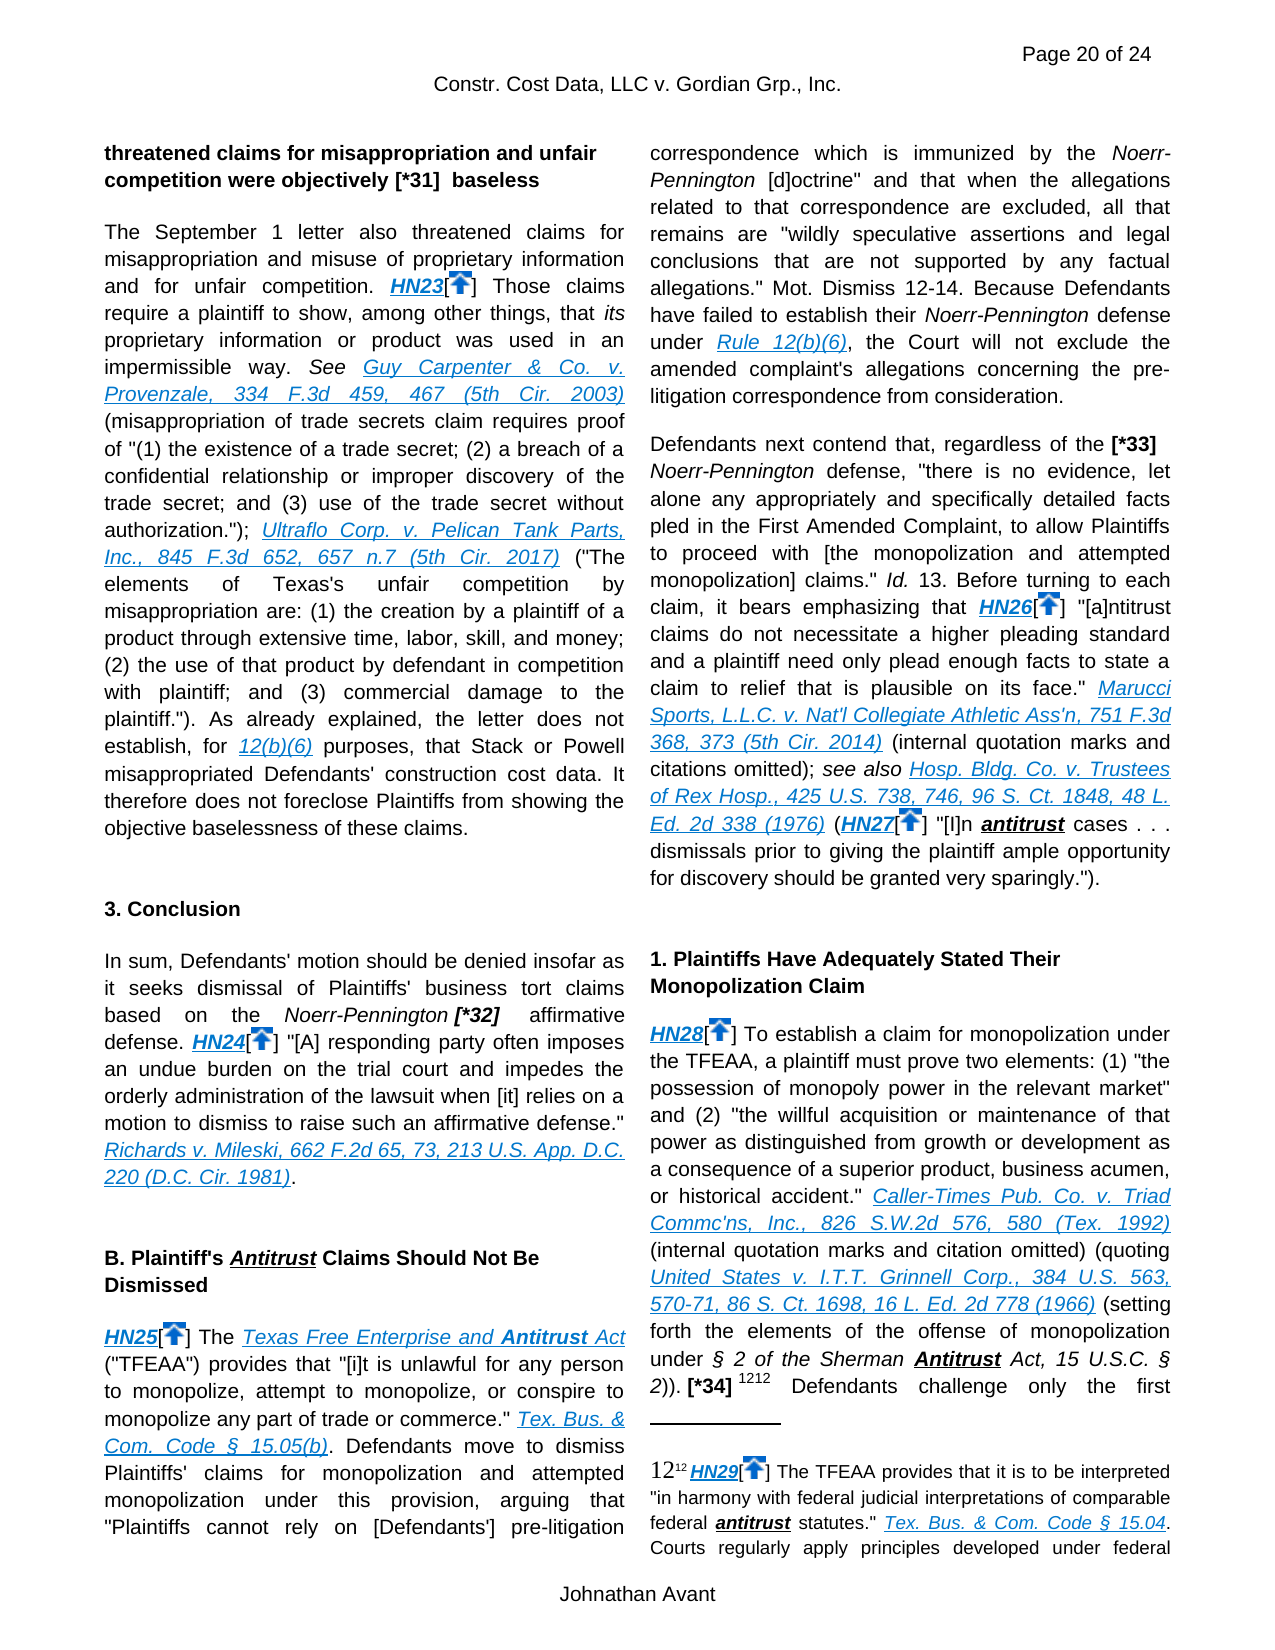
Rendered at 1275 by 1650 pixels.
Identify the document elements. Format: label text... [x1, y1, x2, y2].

picture [899, 808, 922, 831]
picture [251, 1027, 273, 1050]
text HN25[] The Texas Free Enterprise and Antitrust Act ("TFEAA") provides that "[i]t is unlawful for any person to monopolize, attempt to monopolize, or conspire to monopolize any part of trade or commerce." Tex. Bus. & Com. Code § 15.05(b). Defendants move to dismiss Plaintiffs' claims for monopolization and attempted monopolization under this provision, arguing that "Plaintiffs cannot rely on [Defendants'] pre-litigation correspondence which is immunized by the Noerr-Pennington [d]octrine" and that when the allegations related to that correspondence are excluded, all that remains are "wildly speculative assertions and legal conclusions that are not supported by any factual allegations." Mot. Dismiss 12-14. Because Defendants have failed to establish their Noerr-Pennington defense under Rule 12(b)(6), the Court will not exclude the amended complaint's allegations concerning the pre-litigation correspondence from consideration. [650, 137, 1171, 408]
text HN25[] The Texas Free Enterprise and Antitrust Act ("TFEAA") provides that "[i]t is unlawful for any person to monopolize, attempt to monopolize, or conspire to monopolize any part of trade or commerce." Tex. Bus. & Com. Code § 15.05(b). Defendants move to dismiss Plaintiffs' claims for monopolization and attempted monopolization under this provision, arguing that "Plaintiffs cannot rely on [Defendants'] pre-litigation correspondence which is immunized by the Noerr-Pennington [d]octrine" and that when the allegations related to that correspondence are excluded, all that remains are "wildly speculative assertions and legal conclusions that are not supported by any factual allegations." Mot. Dismiss 12-14. Because Defendants have failed to establish their Noerr-Pennington defense under Rule 12(b)(6), the Court will not exclude the amended complaint's allegations concerning the pre-litigation correspondence from consideration. [104, 1322, 625, 1539]
text Defendants next contend that, regardless of the [*33] Noerr-Pennington defense, "there is no evidence, let alone any appropriately and specifically detailed facts pled in the First Amended Complaint, to allow Plaintiffs to proceed with [the monopolization and attempted monopolization] claims." Id. 13. Before turning to each claim, it bears emphasizing that HN26[] "[a]ntitrust claims do not necessitate a higher pleading standard and a plaintiff need only plead enough facts to state a claim to relief that is plausible on its face." Marucci Sports, L.L.C. v. Nat'l Collegiate Athletic Ass'n, 751 F.3d 368, 373 (5th Cir. 2014) (internal quotation marks and citations omitted); see also Hosp. Bldg. Co. v. Trustees of Rex Hosp., 425 U.S. 738, 746, 96 S. Ct. 1848, 48 L. Ed. 2d 338 (1976) (HN27[] "[I]n antitrust cases . . . dismissals prior to giving the plaintiff ample opportunity for discovery should be granted very sparingly."). [650, 725, 1171, 889]
text 3. Conclusion [104, 864, 625, 920]
text The September 1 letter also threatened claims for misappropriation and misuse of proprietary information and for unfair competition. HN23[] Those claims require a plaintiff to show, among other things, that its proprietary information or product was used in an impermissible way. See Guy Carpenter & Co. v. Provenzale, 334 F.3d 459, 467 (5th Cir. 2003) (misappropriation of trade secrets claim requires proof of "(1) the existence of a trade secret; (2) a breach of a confidential relationship or improper discovery of the trade secret; and (3) use of the trade secret without authorization."); Ultraflo Corp. v. Pelican Tank Parts, Inc., 845 F.3d 652, 657 n.7 (5th Cir. 2017) ("The elements of Texas's unfair competition by misappropriation are: (1) the creation by a plaintiff of a product through extensive time, labor, skill, and money; (2) the use of that product by defendant in competition with plaintiff; and (3) commercial damage to the plaintiff."). As already explained, the letter does not establish, for 12(b)(6) purposes, that Stack or Powell misappropriated Defendants' construction cost data. It therefore does not foreclose Plaintiffs from showing the objective baselessness of these claims. [104, 404, 625, 839]
text Defendants next contend that, regardless of the [*33] Noerr-Pennington defense, "there is no evidence, let alone any appropriately and specifically detailed facts pled in the First Amended Complaint, to allow Plaintiffs to proceed with [the monopolization and attempted monopolization] claims." Id. 13. Before turning to each claim, it bears emphasizing that HN26[] "[a]ntitrust claims do not necessitate a higher pleading standard and a plaintiff need only plead enough facts to state a claim to relief that is plausible on its face." Marucci Sports, L.L.C. v. Nat'l Collegiate Athletic Ass'n, 751 F.3d 368, 373 (5th Cir. 2014) (internal quotation marks and citations omitted); see also Hosp. Bldg. Co. v. Trustees of Rex Hosp., 425 U.S. 738, 746, 96 S. Ct. 1848, 48 L. Ed. 2d 338 (1976) (HN27[] "[I]n antitrust cases . . . dismissals prior to giving the plaintiff ample opportunity for discovery should be granted very sparingly."). [650, 429, 1171, 724]
picture [709, 1018, 731, 1041]
picture [1038, 592, 1060, 615]
picture [163, 1322, 186, 1345]
text The September 1 letter also threatened claims for misappropriation and misuse of proprietary information and for unfair competition. HN23[] Those claims require a plaintiff to show, among other things, that its proprietary information or product was used in an impermissible way. See Guy Carpenter & Co. v. Provenzale, 334 F.3d 459, 467 (5th Cir. 2003) (misappropriation of trade secrets claim requires proof of "(1) the existence of a trade secret; (2) a breach of a confidential relationship or improper discovery of the trade secret; and (3) use of the trade secret without authorization."); Ultraflo Corp. v. Pelican Tank Parts, Inc., 845 F.3d 652, 657 n.7 (5th Cir. 2017) ("The elements of Texas's unfair competition by misappropriation are: (1) the creation by a plaintiff of a product through extensive time, labor, skill, and money; (2) the use of that product by defendant in competition with plaintiff; and (3) commercial damage to the plaintiff."). As already explained, the letter does not establish, for 12(b)(6) purposes, that Stack or Powell misappropriated Defendants' construction cost data. It therefore does not foreclose Plaintiffs from showing the objective baselessness of these claims. [104, 217, 625, 403]
text In sum, Defendants' motion should be denied insofar as it seeks dismissal of Plaintiffs' business tort claims based on the Noerr-Pennington [*32] affirmative defense. HN24[] "[A] responding party often imposes an undue burden on the trial court and impedes the orderly administration of the lawsuit when [it] relies on a motion to dismiss to raise such an affirmative defense." Richards v. Mileski, 662 F.2d 65, 73, 213 U.S. App. D.C. 220 (D.C. Cir. 1981). [104, 945, 625, 1159]
text iii. Plaintiffs may be able to show that Defendants' threatened claims for misappropriation and unfair competition were objectively [*31] baseless [104, 137, 625, 192]
text B. Plaintiff's Antitrust Claims Should Not Be Dismissed [104, 1214, 625, 1297]
text 1. Plaintiffs Have Adequately Stated Their Monopolization Claim [650, 914, 1171, 997]
picture [743, 1456, 766, 1479]
picture [449, 271, 472, 294]
